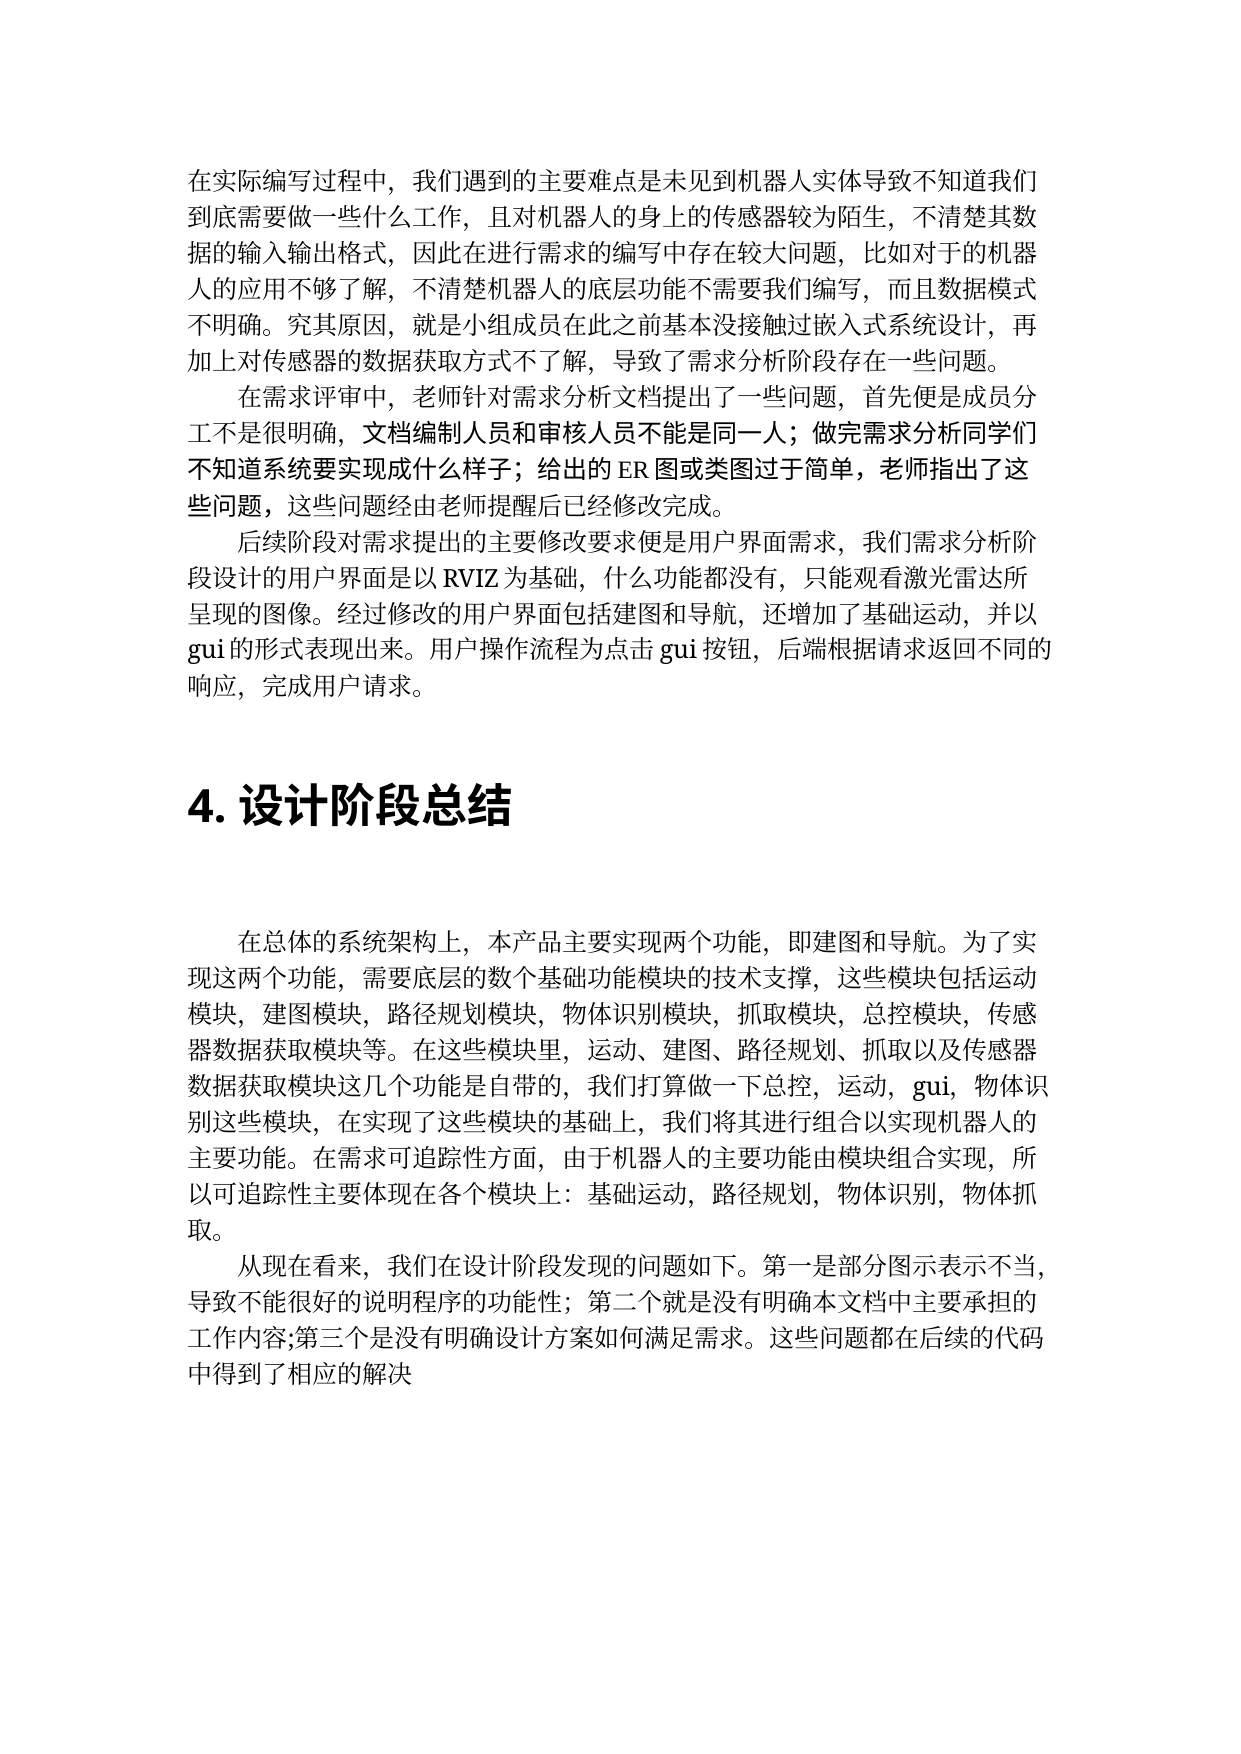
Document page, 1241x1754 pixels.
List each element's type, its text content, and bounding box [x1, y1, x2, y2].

text 从现在看来，我们在设计阶段发现的问题如下。第一是部分图示表示不当，导致不能很好的说明程序的功能性；第二个就是没有明确本文档中主要承担的工作内容;第三个是没有明确设计方案如何满足需求。这些问题都在后续的代码中得到了相应的解决 [187, 1246, 1053, 1390]
text 在总体的系统架构上，本产品主要实现两个功能，即建图和导航。为了实现这两个功能，需要底层的数个基础功能模块的技术支撑，这些模块包括运动模块，建图模块，路径规划模块，物体识别模块，抓取模块，总控模块，传感器数据获取模块等。在这些模块里，运动、建图、路径规划、抓取以及传感器数据获取模块这几个功能是自带的，我们打算做一下总控，运动，gui，物体识别这些模块，在实现了这些模块的基础上，我们将其进行组合以实现机器人的主要功能。在需求可追踪性方面，由于机器人的主要功能由模块组合实现，所以可追踪性主要体现在各个模块上：基础运动，路径规划，物体识别，物体抓取。 [187, 923, 1053, 1246]
text 在实际编写过程中，我们遇到的主要难点是未见到机器人实体导致不知道我们到底需要做一些什么工作，且对机器人的身上的传感器较为陌生，不清楚其数据的输入输出格式，因此在进行需求的编写中存在较大问题，比如对于的机器人的应用不够了解，不清楚机器人的底层功能不需要我们编写，而且数据模式不明确。究其原因，就是小组成员在此之前基本没接触过嵌入式系统设计，再加上对传感器的数据获取方式不了解，导致了需求分析阶段存在一些问题。 [187, 162, 1053, 378]
text 后续阶段对需求提出的主要修改要求便是用户界面需求，我们需求分析阶段设计的用户界面是以RVIZ为基础，什么功能都没有，只能观看激光雷达所呈现的图像。经过修改的用户界面包括建图和导航，还增加了基础运动，并以gui的形式表现出来。用户操作流程为点击gui按钮，后端根据请求返回不同的响应，完成用户请求。 [187, 522, 1053, 702]
subtitle 4. 设计阶段总结 [187, 754, 1053, 851]
text 在需求评审中，老师针对需求分析文档提出了一些问题，首先便是成员分工不是很明确，文档编制人员和审核人员不能是同一人；做完需求分析同学们不知道系统要实现成什么样子；给出的ER图或类图过于简单，老师指出了这些问题，这些问题经由老师提醒后已经修改完成。 [187, 378, 1053, 522]
